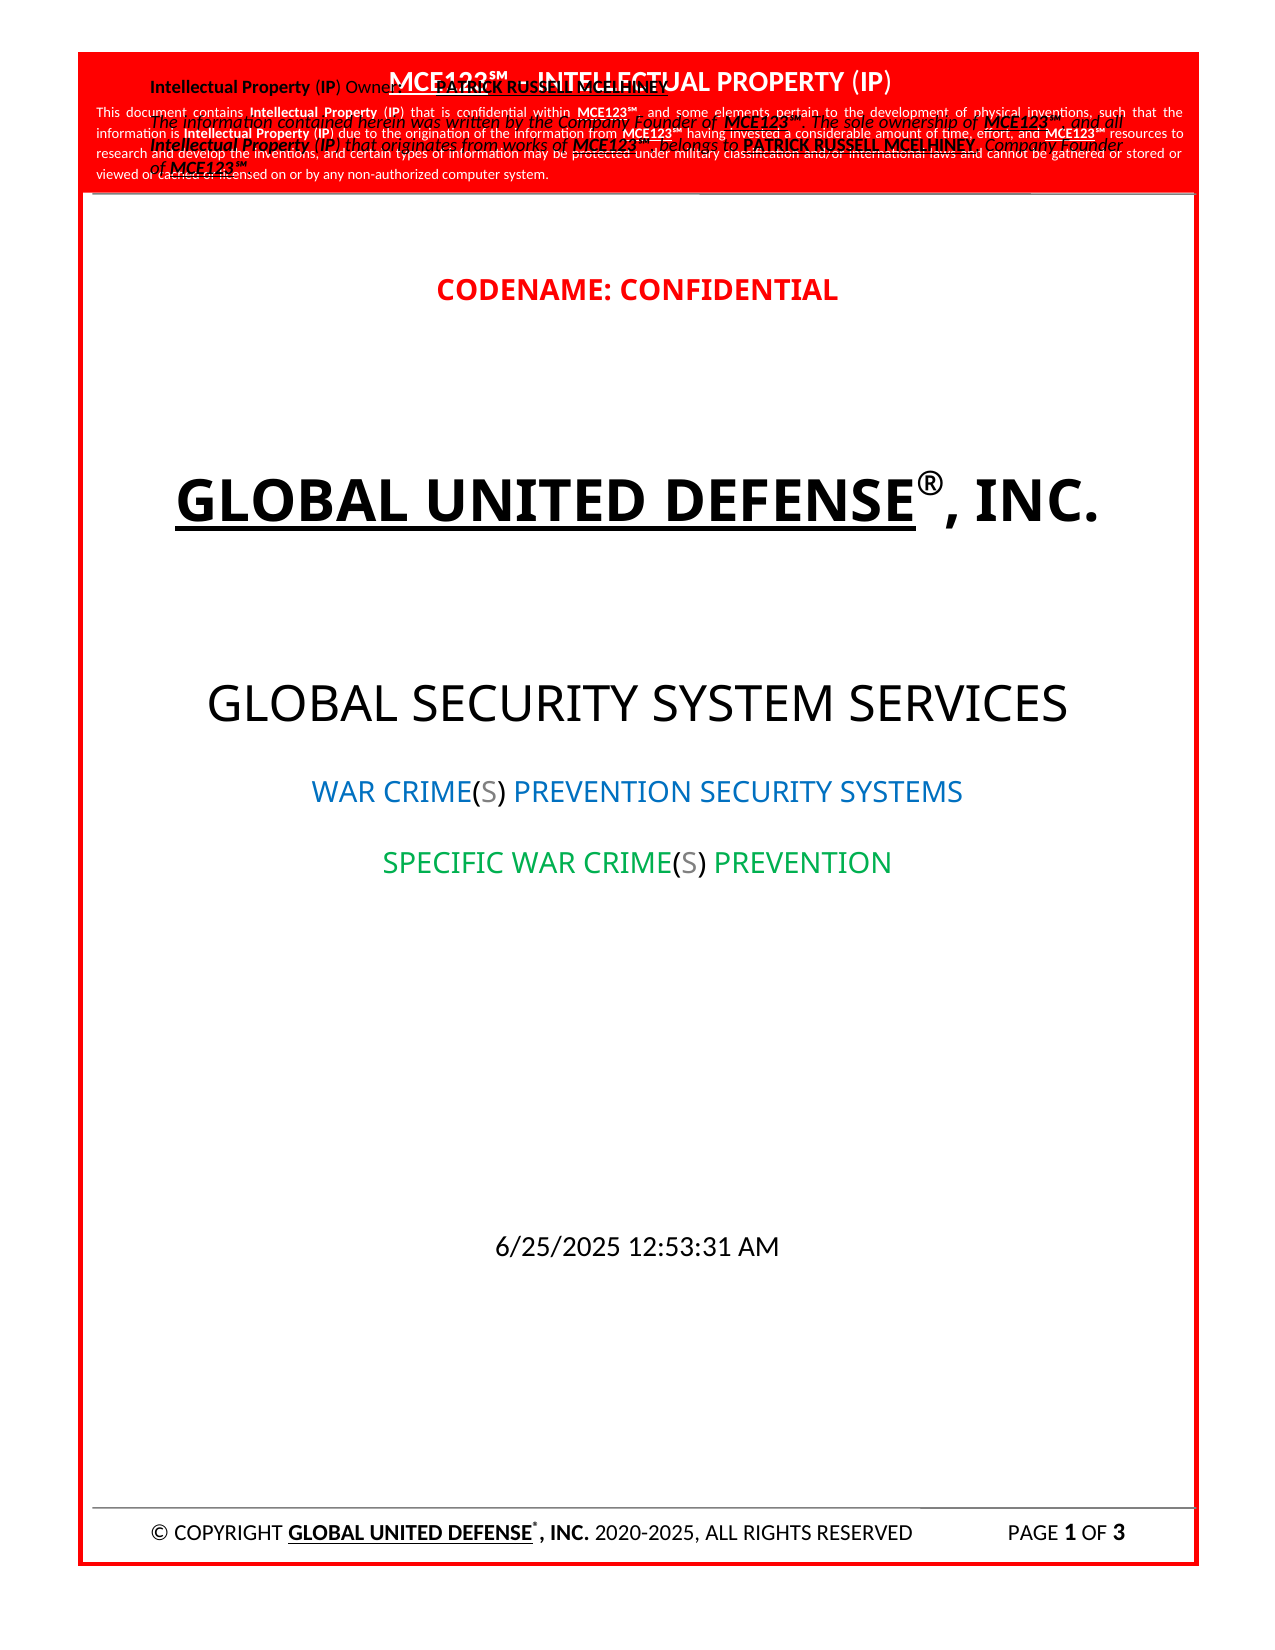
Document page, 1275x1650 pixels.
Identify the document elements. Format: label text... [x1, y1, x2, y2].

text GLOBAL SECURITY SYSTEM SERVICES [150, 668, 1125, 736]
subtitle SPECIFIC WAR CRIME(S) PREVENTION [150, 842, 1125, 882]
text GLOBAL UNITED DEFENSE®, INC. [150, 459, 1125, 539]
text CODENAME: CONFIDENTIAL [150, 269, 1125, 309]
text 6/25/2025 12:53:31 AM [150, 1228, 1125, 1264]
subtitle WAR CRIME(S) PREVENTION SECURITY SYSTEMS [150, 772, 1125, 811]
